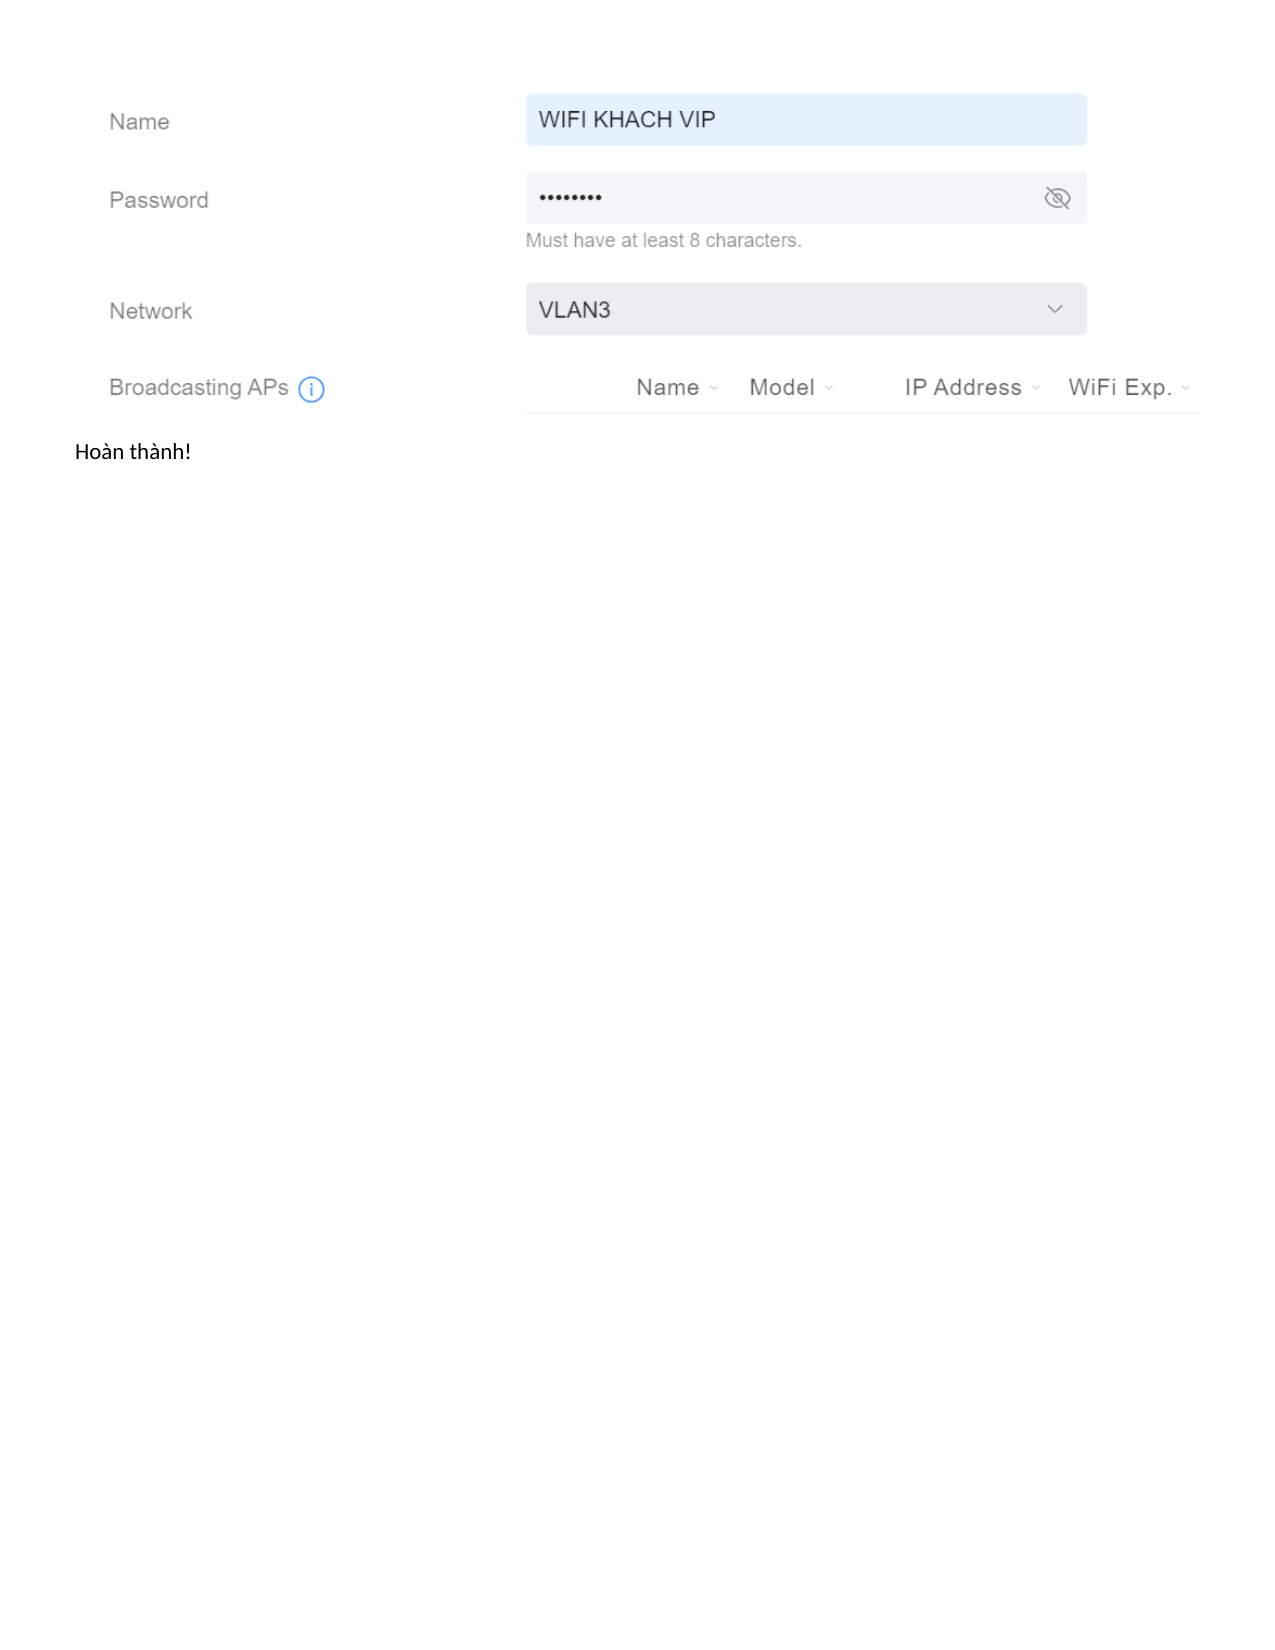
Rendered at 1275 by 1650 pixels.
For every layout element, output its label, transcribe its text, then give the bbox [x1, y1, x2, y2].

picture [75, 75, 1200, 419]
text Hoàn thành! [75, 437, 1200, 465]
